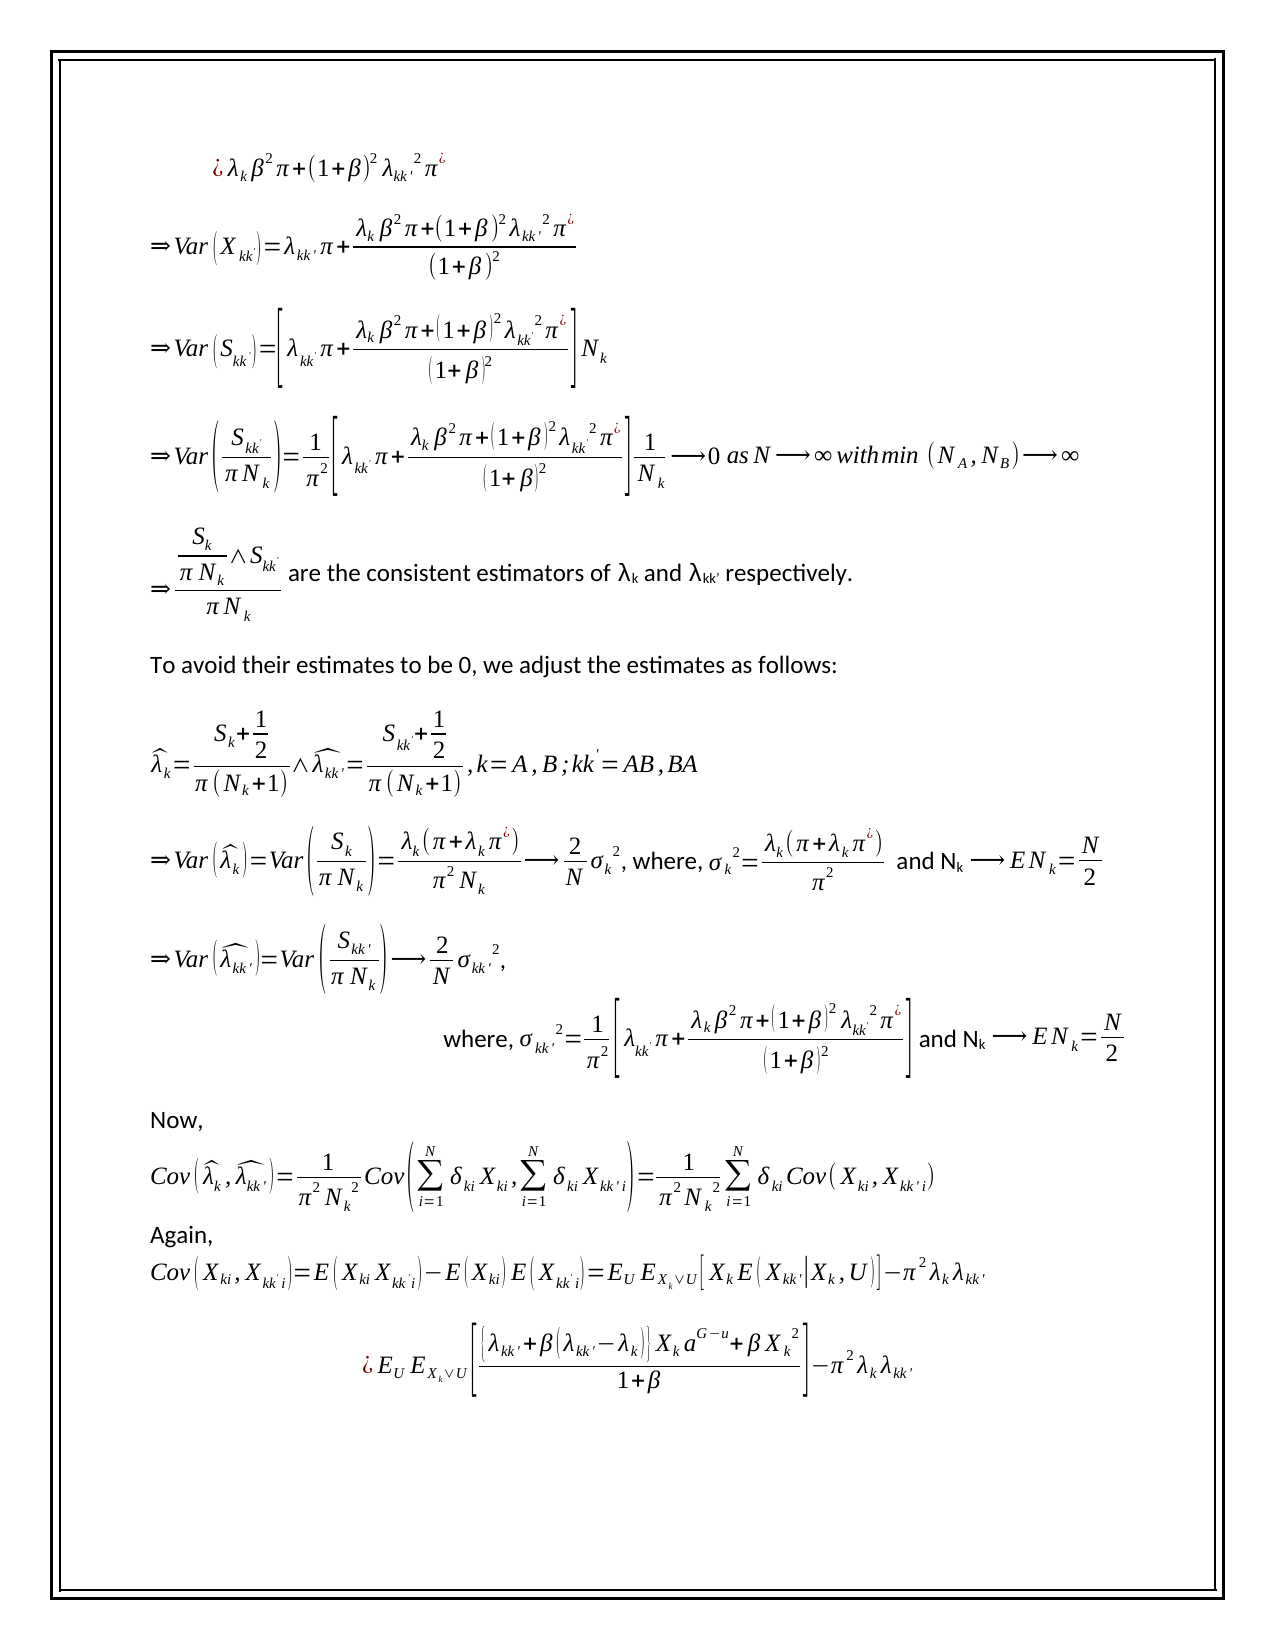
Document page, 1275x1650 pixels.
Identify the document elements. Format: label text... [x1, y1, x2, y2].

text are the consistent estimators of λk and λkk’ respectively. [150, 522, 1125, 624]
text To avoid their estimates to be 0, we adjust the estimates as follows: [150, 649, 1125, 680]
text Now, [150, 1104, 1125, 1135]
text , where, and Nk [150, 825, 1125, 898]
text where, and Nk [150, 997, 1125, 1079]
text , [150, 923, 1125, 997]
text Again, [150, 1219, 1125, 1249]
